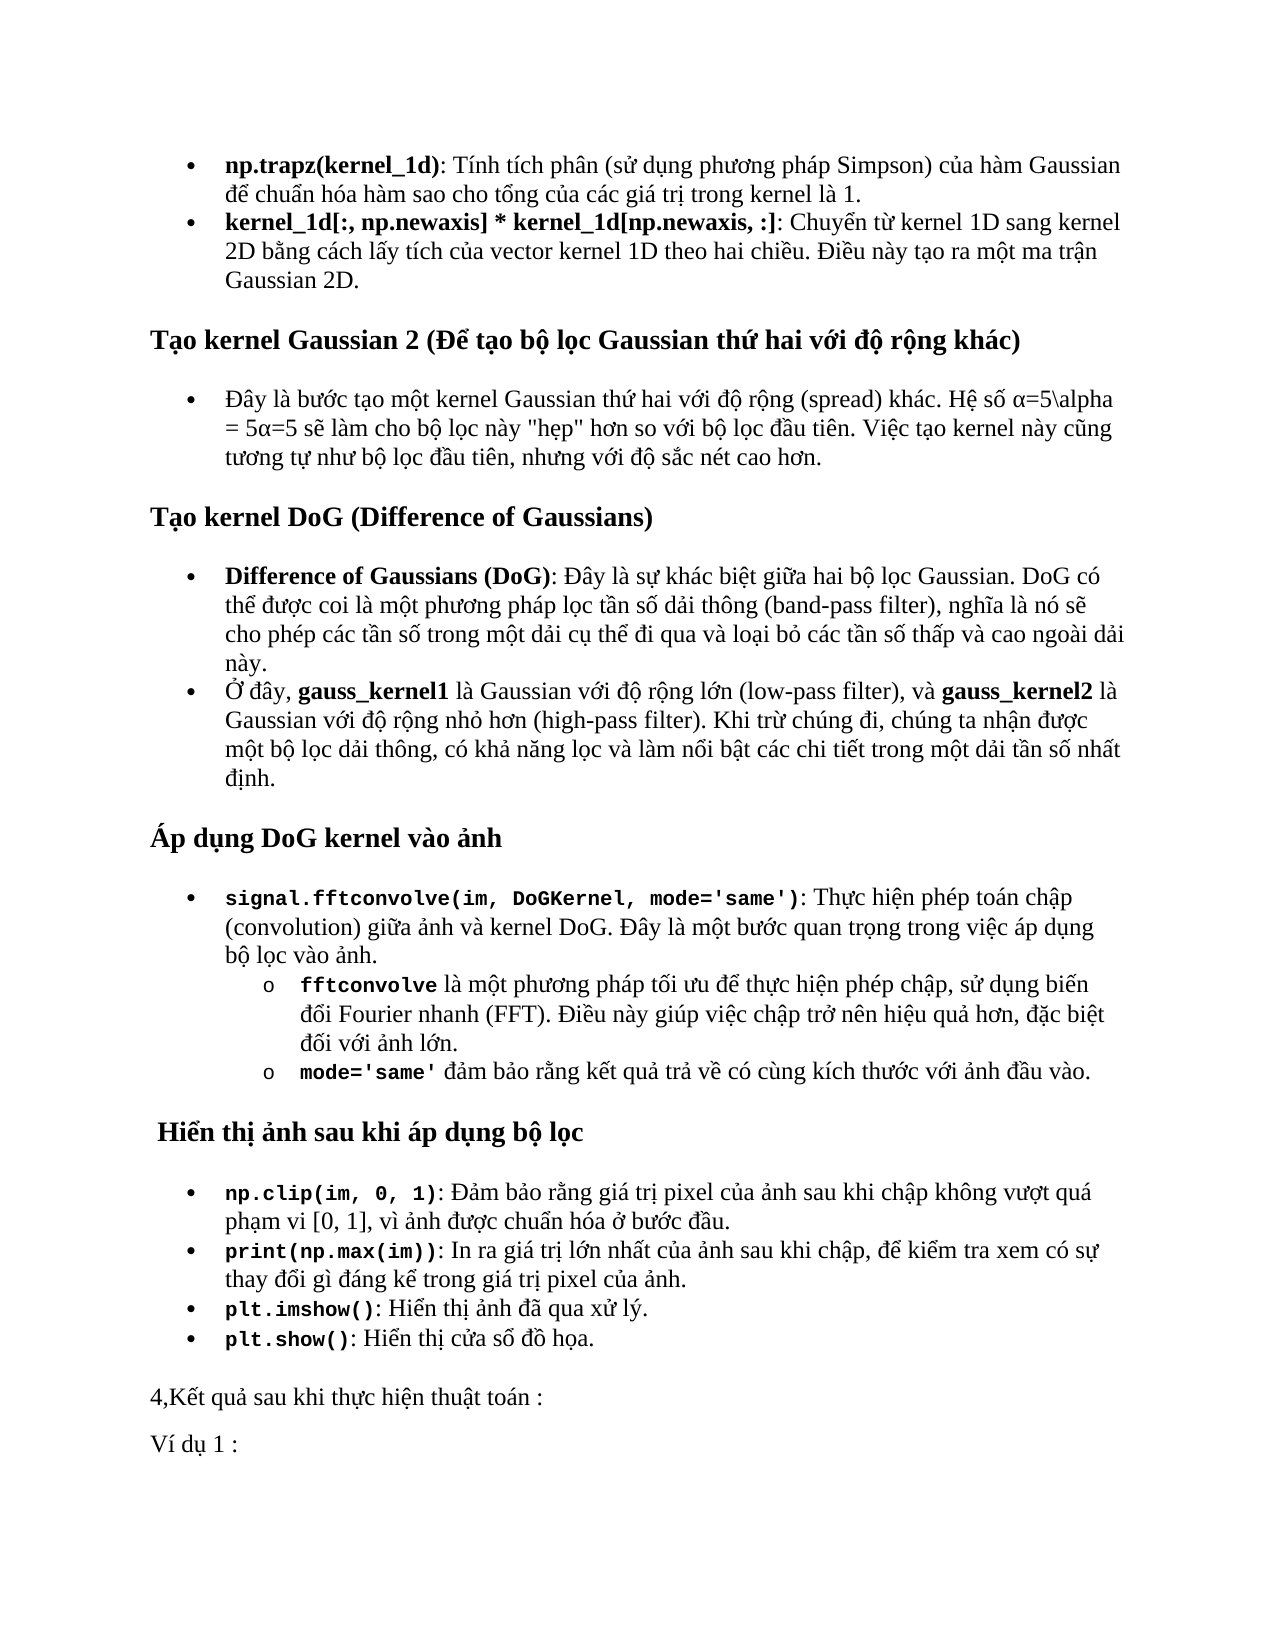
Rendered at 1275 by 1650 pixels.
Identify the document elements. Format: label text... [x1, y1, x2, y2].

text Áp dụng DoG kernel vào ảnh [150, 821, 1125, 853]
text Hiển thị ảnh sau khi áp dụng bộ lọc [150, 1115, 1125, 1147]
subtitle Tạo kernel DoG (Difference of Gaussians) [150, 500, 1125, 532]
text 4,Kết quả sau khi thực hiện thuật toán : [150, 1382, 1125, 1410]
list kernel_1d[:, np.newaxis] * kernel_1d[np.newaxis, :]: Chuyển từ kernel 1D sang kernel 2D bằng cách lấy tích của vector kernel 1D theo hai chiều. Điều này tạo ra một ma trận Gaussian 2D. [187, 207, 1125, 294]
list mode='same' đảm bảo rằng kết quả trả về có cùng kích thước với ảnh đầu vào. [262, 1056, 1125, 1086]
list np.trapz(kernel_1d): Tính tích phân (sử dụng phương pháp Simpson) của hàm Gaussian để chuẩn hóa hàm sao cho tổng của các giá trị trong kernel là 1. [187, 150, 1125, 207]
list plt.show(): Hiển thị cửa sổ đồ họa. [187, 1323, 1125, 1352]
list Ở đây, gauss_kernel1 là Gaussian với độ rộng lớn (low-pass filter), và gauss_kernel2 là Gaussian với độ rộng nhỏ hơn (high-pass filter). Khi trừ chúng đi, chúng ta nhận được một bộ lọc dải thông, có khả năng lọc và làm nổi bật các chi tiết trong một dải tần số nhất định. [187, 676, 1125, 791]
list np.clip(im, 0, 1): Đảm bảo rằng giá trị pixel của ảnh sau khi chập không vượt quá phạm vi [0, 1], vì ảnh được chuẩn hóa ở bước đầu. [187, 1177, 1125, 1235]
list Đây là bước tạo một kernel Gaussian thứ hai với độ rộng (spread) khác. Hệ số α=5\alpha = 5α=5 sẽ làm cho bộ lọc này "hẹp" hơn so với bộ lọc đầu tiên. Việc tạo kernel này cũng tương tự như bộ lọc đầu tiên, nhưng với độ sắc nét cao hơn. [187, 384, 1125, 471]
list plt.imshow(): Hiển thị ảnh đã qua xử lý. [187, 1293, 1125, 1323]
text Ví dụ 1 : [150, 1429, 1125, 1458]
subtitle Tạo kernel Gaussian 2 (Để tạo bộ lọc Gaussian thứ hai với độ rộng khác) [150, 323, 1125, 355]
list Difference of Gaussians (DoG): Đây là sự khác biệt giữa hai bộ lọc Gaussian. DoG có thể được coi là một phương pháp lọc tần số dải thông (band-pass filter), nghĩa là nó sẽ cho phép các tần số trong một dải cụ thể đi qua và loại bỏ các tần số thấp và cao ngoài dải này. [187, 561, 1125, 676]
list print(np.max(im)): In ra giá trị lớn nhất của ảnh sau khi chập, để kiểm tra xem có sự thay đổi gì đáng kể trong giá trị pixel của ảnh. [187, 1235, 1125, 1293]
list signal.fftconvolve(im, DoGKernel, mode='same'): Thực hiện phép toán chập (convolution) giữa ảnh và kernel DoG. Đây là một bước quan trọng trong việc áp dụng bộ lọc vào ảnh. [187, 882, 1125, 969]
list fftconvolve là một phương pháp tối ưu để thực hiện phép chập, sử dụng biến đổi Fourier nhanh (FFT). Điều này giúp việc chập trở nên hiệu quả hơn, đặc biệt đối với ảnh lớn. [262, 969, 1125, 1056]
